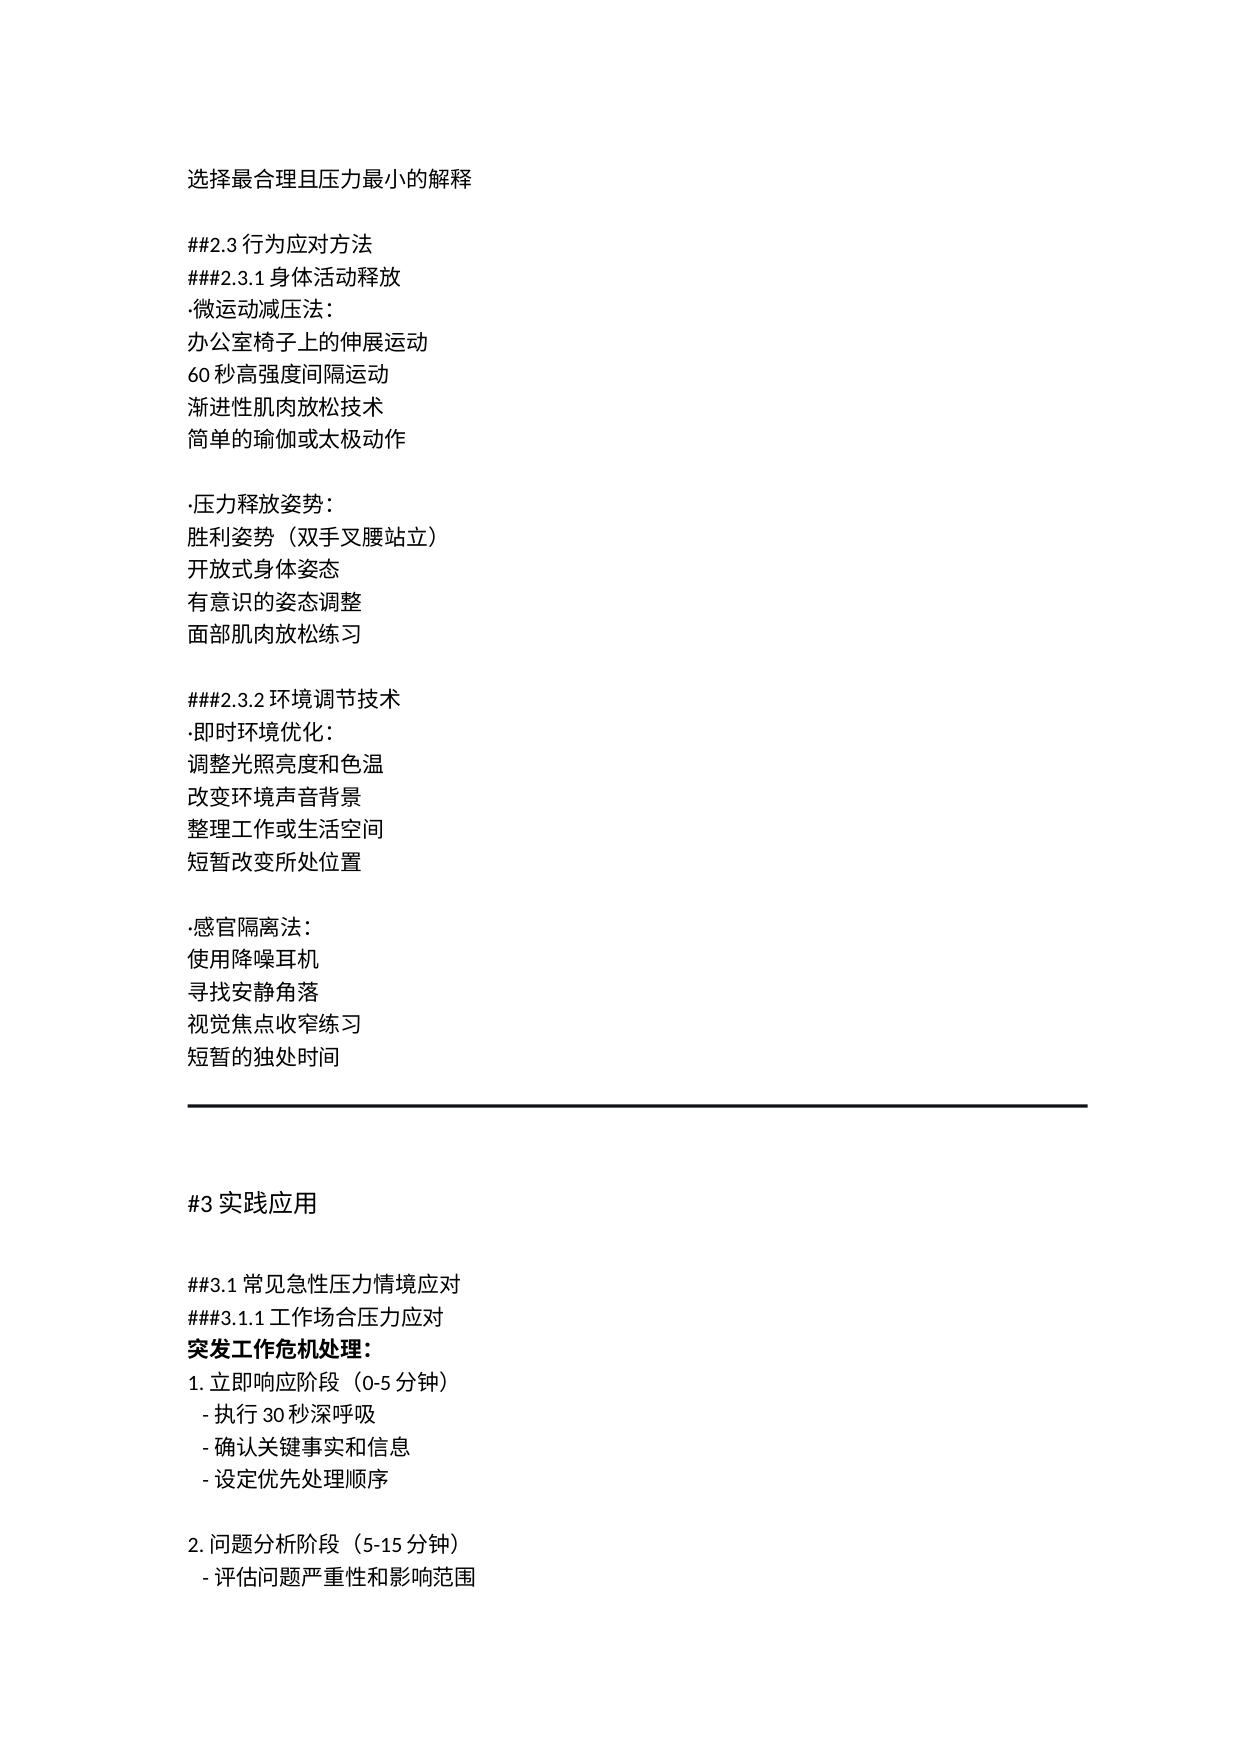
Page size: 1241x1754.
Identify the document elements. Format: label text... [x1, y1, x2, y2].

text 开放式身体姿态 [187, 552, 1053, 584]
text 简单的瑜伽或太极动作 [187, 422, 1053, 454]
text ·压力释放姿势： [187, 487, 1053, 519]
text - 执行30秒深呼吸 [187, 1397, 1053, 1429]
text ###2.3.2 环境调节技术 [187, 682, 1053, 714]
text 1. 立即响应阶段（0-5分钟） [187, 1364, 1053, 1397]
text ·即时环境优化： [187, 714, 1053, 747]
text - 设定优先处理顺序 [187, 1462, 1053, 1494]
text 选择最合理且压力最小的解释 [187, 162, 1053, 194]
text 视觉焦点收窄练习 [187, 1007, 1053, 1039]
text ##2.3 行为应对方法 [187, 227, 1053, 259]
text 寻找安静角落 [187, 974, 1053, 1007]
text 2. 问题分析阶段（5-15分钟） [187, 1527, 1053, 1559]
text 胜利姿势（双手叉腰站立） [187, 519, 1053, 552]
text - 确认关键事实和信息 [187, 1429, 1053, 1462]
text 改变环境声音背景 [187, 779, 1053, 812]
text 使用降噪耳机 [187, 942, 1053, 974]
text 短暂改变所处位置 [187, 844, 1053, 877]
text #3 实践应用 [187, 1169, 1053, 1234]
text ###3.1.1 工作场合压力应对 [187, 1299, 1053, 1332]
text ·微运动减压法： [187, 292, 1053, 324]
text - 评估问题严重性和影响范围 [187, 1559, 1053, 1592]
text ##3.1 常见急性压力情境应对 [187, 1267, 1053, 1299]
text 面部肌肉放松练习 [187, 617, 1053, 649]
text 短暂的独处时间 [187, 1039, 1053, 1072]
text ·感官隔离法： [187, 909, 1053, 942]
text ###2.3.1 身体活动释放 [187, 259, 1053, 292]
text 突发工作危机处理： [187, 1332, 1053, 1364]
text 办公室椅子上的伸展运动 [187, 324, 1053, 357]
text 渐进性肌肉放松技术 [187, 389, 1053, 422]
text 有意识的姿态调整 [187, 584, 1053, 617]
text 整理工作或生活空间 [187, 812, 1053, 844]
text 60秒高强度间隔运动 [187, 357, 1053, 389]
text 调整光照亮度和色温 [187, 747, 1053, 779]
